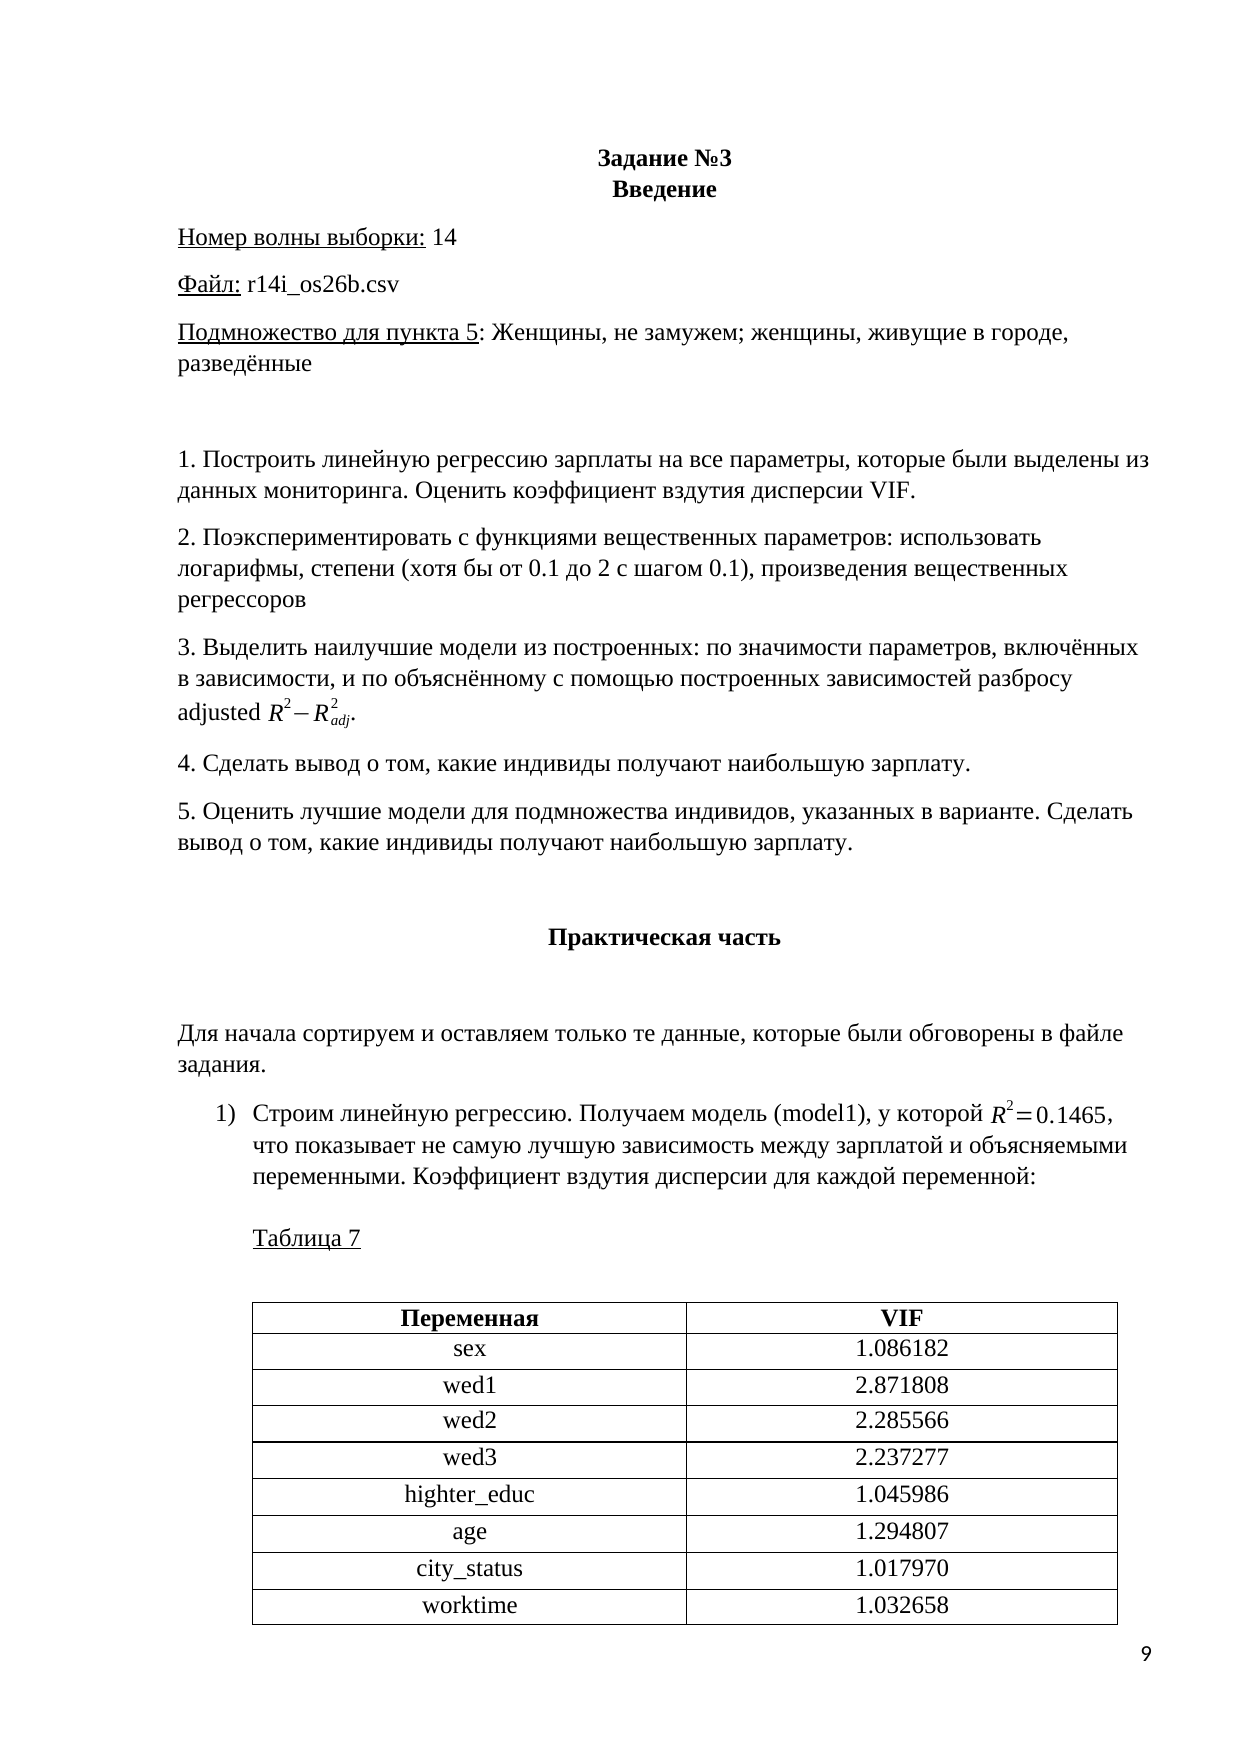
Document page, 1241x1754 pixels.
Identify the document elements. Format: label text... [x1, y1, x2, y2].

text Подмножество для пункта 5: Женщины, не замужем; женщины, живущие в городе, разведённые [177, 317, 1152, 377]
table_cell age [253, 1516, 686, 1552]
table_cell worktime [253, 1590, 686, 1624]
table_cell 1.045986 [687, 1479, 1117, 1515]
table_cell highter_educ [253, 1479, 686, 1515]
table_cell wed2 [253, 1406, 686, 1441]
text Введение [177, 174, 1152, 203]
table_cell 1.017970 [687, 1553, 1117, 1589]
text 3. Выделить наилучшие модели из построенных: по значимости параметров, включённых в зависимости, и по объяснённому с помощью построенных зависимостей разбросу adjusted . [177, 632, 1152, 729]
text Номер волны выборки: 14 [177, 222, 1152, 251]
table_cell wed3 [253, 1443, 686, 1478]
table_cell city_status [253, 1553, 686, 1589]
table_cell 1.032658 [687, 1590, 1117, 1624]
text 1. Построить линейную регрессию зарплаты на все параметры, которые были выделены из данных мониторинга. Оценить коэффициент вздутия дисперсии VIF. [177, 444, 1152, 503]
table_cell sex [253, 1334, 686, 1369]
table_cell 1.086182 [687, 1334, 1117, 1369]
list Строим линейную регрессию. Получаем модель (model1), у которой , что показывает не самую лучшую зависимость между зарплатой и объясняемыми переменными. Коэффициент вздутия дисперсии для каждой переменной: [215, 1097, 1152, 1190]
table_cell 2.285566 [687, 1406, 1117, 1441]
table_cell 2.871808 [687, 1370, 1117, 1404]
table_cell wed1 [253, 1370, 686, 1404]
table_cell 1.294807 [687, 1516, 1117, 1552]
text 5. Оценить лучшие модели для подмножества индивидов, указанных в варианте. Сделать вывод о том, какие индивиды получают наибольшую зарплату. [177, 796, 1152, 856]
subtitle Задание №3 [177, 143, 1152, 172]
text Для начала сортируем и оставляем только те данные, которые были обговорены в файле задания. [177, 1018, 1152, 1078]
list Таблица 7 [252, 1223, 1152, 1252]
text 2. Поэкспериментировать с функциями вещественных параметров: использовать логарифмы, степени (хотя бы от 0.1 до 2 с шагом 0.1), произведения вещественных регрессоров [177, 522, 1152, 613]
text Файл: r14i_os26b.csv [177, 269, 1152, 298]
text Практическая часть [177, 922, 1152, 951]
table_cell 2.237277 [687, 1443, 1117, 1478]
text 4. Сделать вывод о том, какие индивиды получают наибольшую зарплату. [177, 748, 1152, 777]
